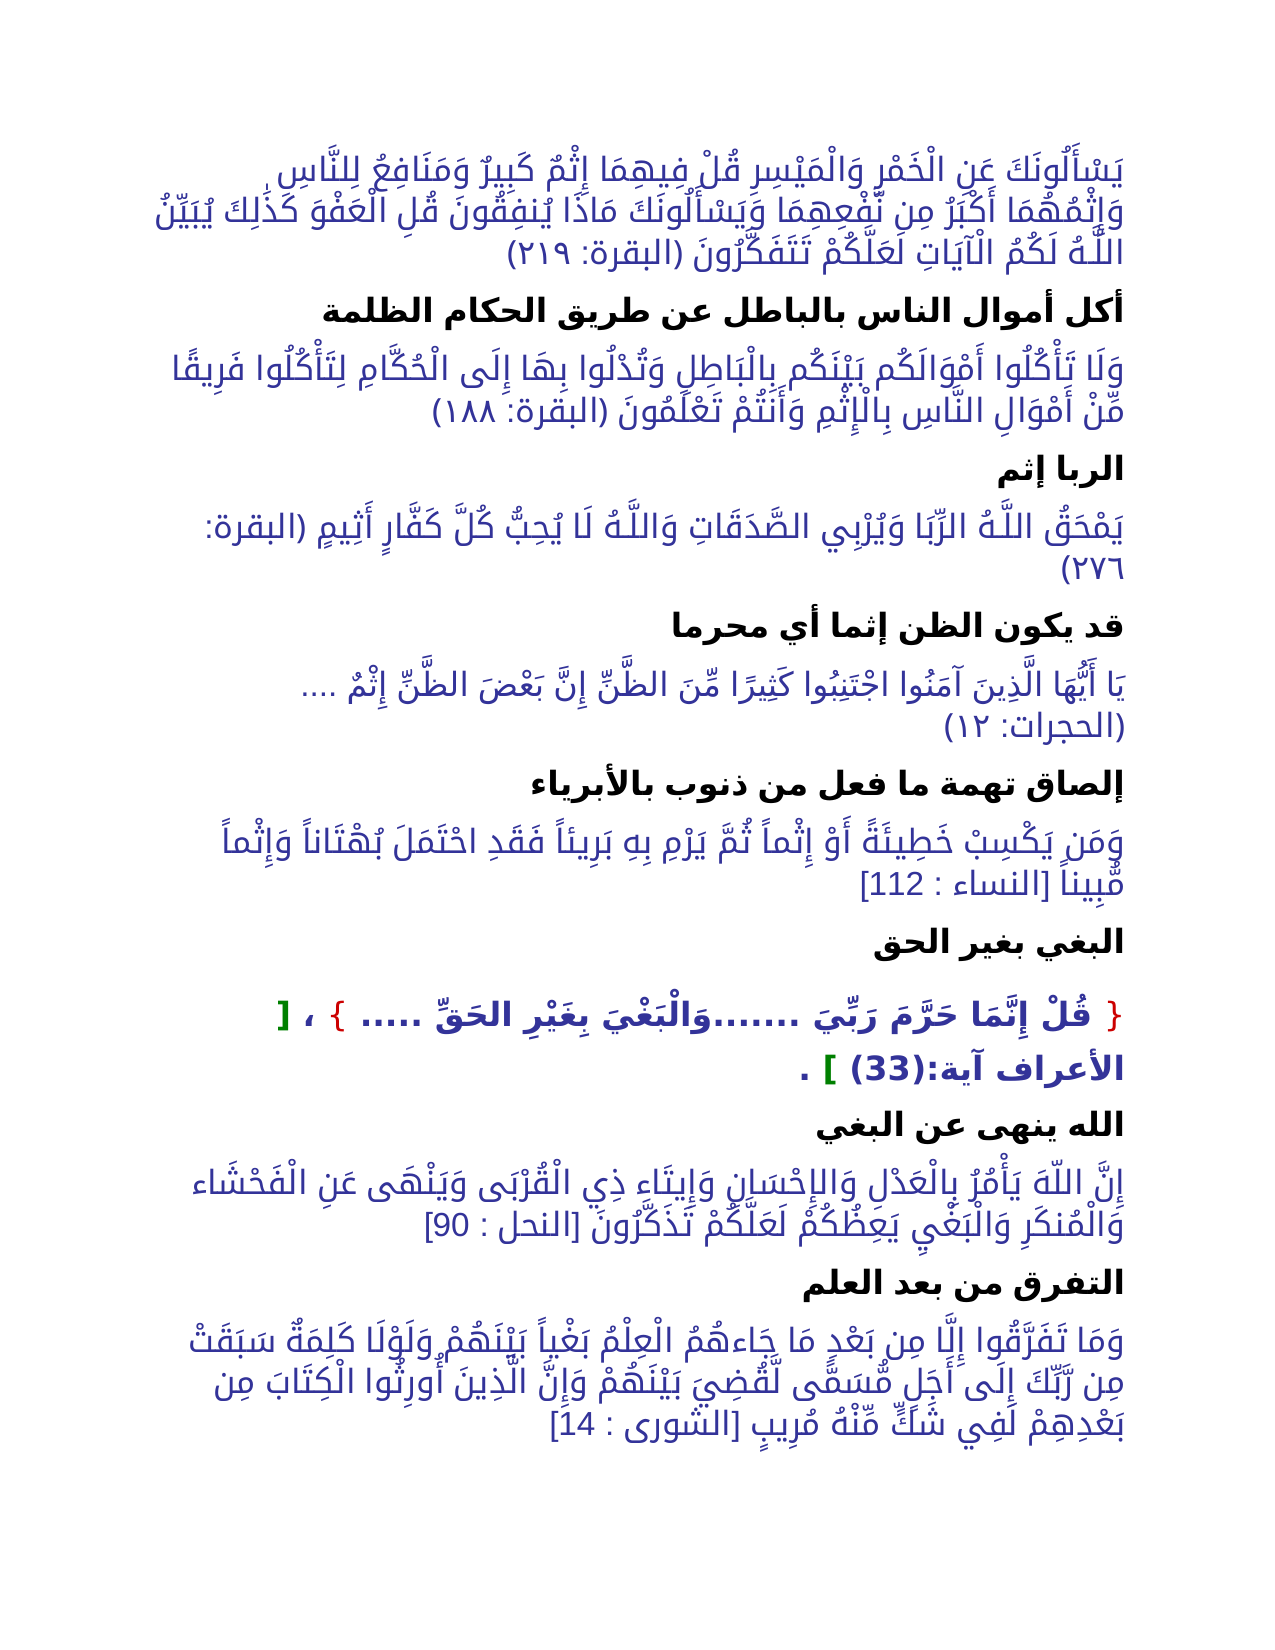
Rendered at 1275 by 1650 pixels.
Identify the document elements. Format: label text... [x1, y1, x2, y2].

text يَا أَيُّهَا الَّذِينَ آمَنُوا اجْتَنِبُوا كَثِيرًا مِّنَ الظَّنِّ إِنَّ بَعْضَ الظَّنِّ إِثْمٌ .... ﴿الحجرات: ١٢﴾ [150, 664, 1125, 744]
text وَمَا تَفَرَّقُوا إِلَّا مِن بَعْدِ مَا جَاءهُمُ الْعِلْمُ بَغْياً بَيْنَهُمْ وَلَوْلَا كَلِمَةٌ سَبَقَتْ مِن رَّبِّكَ إِلَى أَجَلٍ مُّسَمًّى لَّقُضِيَ بَيْنَهُمْ وَإِنَّ الَّذِينَ أُورِثُوا الْكِتَابَ مِن بَعْدِهِمْ لَفِي شَكٍّ مِّنْهُ مُرِيبٍ [الشورى : 14] [150, 1321, 1125, 1442]
text وَمَن يَكْسِبْ خَطِيئَةً أَوْ إِثْماً ثُمَّ يَرْمِ بِهِ بَرِيئاً فَقَدِ احْتَمَلَ بُهْتَاناً وَإِثْماً مُّبِيناً [النساء : 112] [150, 822, 1125, 902]
text الله ينهى عن البغي [150, 1105, 1125, 1143]
text وَلَا تَأْكُلُوا أَمْوَالَكُم بَيْنَكُم بِالْبَاطِلِ وَتُدْلُوا بِهَا إِلَى الْحُكَّامِ لِتَأْكُلُوا فَرِيقًا مِّنْ أَمْوَالِ النَّاسِ بِالْإِثْمِ وَأَنتُمْ تَعْلَمُونَ ﴿البقرة: ١٨٨﴾ [150, 349, 1125, 429]
text الربا إثم [150, 449, 1125, 487]
text البغي بغير الحق [150, 922, 1125, 960]
text إِنَّ اللّهَ يَأْمُرُ بِالْعَدْلِ وَالإِحْسَانِ وَإِيتَاء ذِي الْقُرْبَى وَيَنْهَى عَنِ الْفَحْشَاء وَالْمُنكَرِ وَالْبَغْيِ يَعِظُكُمْ لَعَلَّكُمْ تَذَكَّرُونَ [النحل : 90] [150, 1163, 1125, 1243]
text يَمْحَقُ اللَّـهُ الرِّبَا وَيُرْبِي الصَّدَقَاتِ وَاللَّـهُ لَا يُحِبُّ كُلَّ كَفَّارٍ أَثِيمٍ ﴿البقرة: ٢٧٦﴾ [150, 507, 1125, 587]
text قد يكون الظن إثما أي محرما [150, 606, 1125, 645]
text التفرق من بعد العلم [150, 1263, 1125, 1301]
text إلصاق تهمة ما فعل من ذنوب بالأبرياء [150, 764, 1125, 803]
text يَسْأَلُونَكَ عَنِ الْخَمْرِ وَالْمَيْسِرِ قُلْ فِيهِمَا إِثْمٌ كَبِيرٌ وَمَنَافِعُ لِلنَّاسِ وَإِثْمُهُمَا أَكْبَرُ مِن نَّفْعِهِمَا وَيَسْأَلُونَكَ مَاذَا يُنفِقُونَ قُلِ الْعَفْوَ كَذَٰلِكَ يُبَيِّنُ اللَّـهُ لَكُمُ الْآيَاتِ لَعَلَّكُمْ تَتَفَكَّرُونَ ﴿البقرة: ٢١٩﴾ [150, 150, 1125, 271]
text أكل أموال الناس بالباطل عن طريق الحكام الظلمة [150, 291, 1125, 329]
text { قُلْ إِنَّمَا حَرَّمَ رَبِّيَ .......وَالْبَغْيَ بِغَيْرِ الحَقِّ ..... } ، [ الأعراف آية:(33) ] . [150, 980, 1125, 1088]
